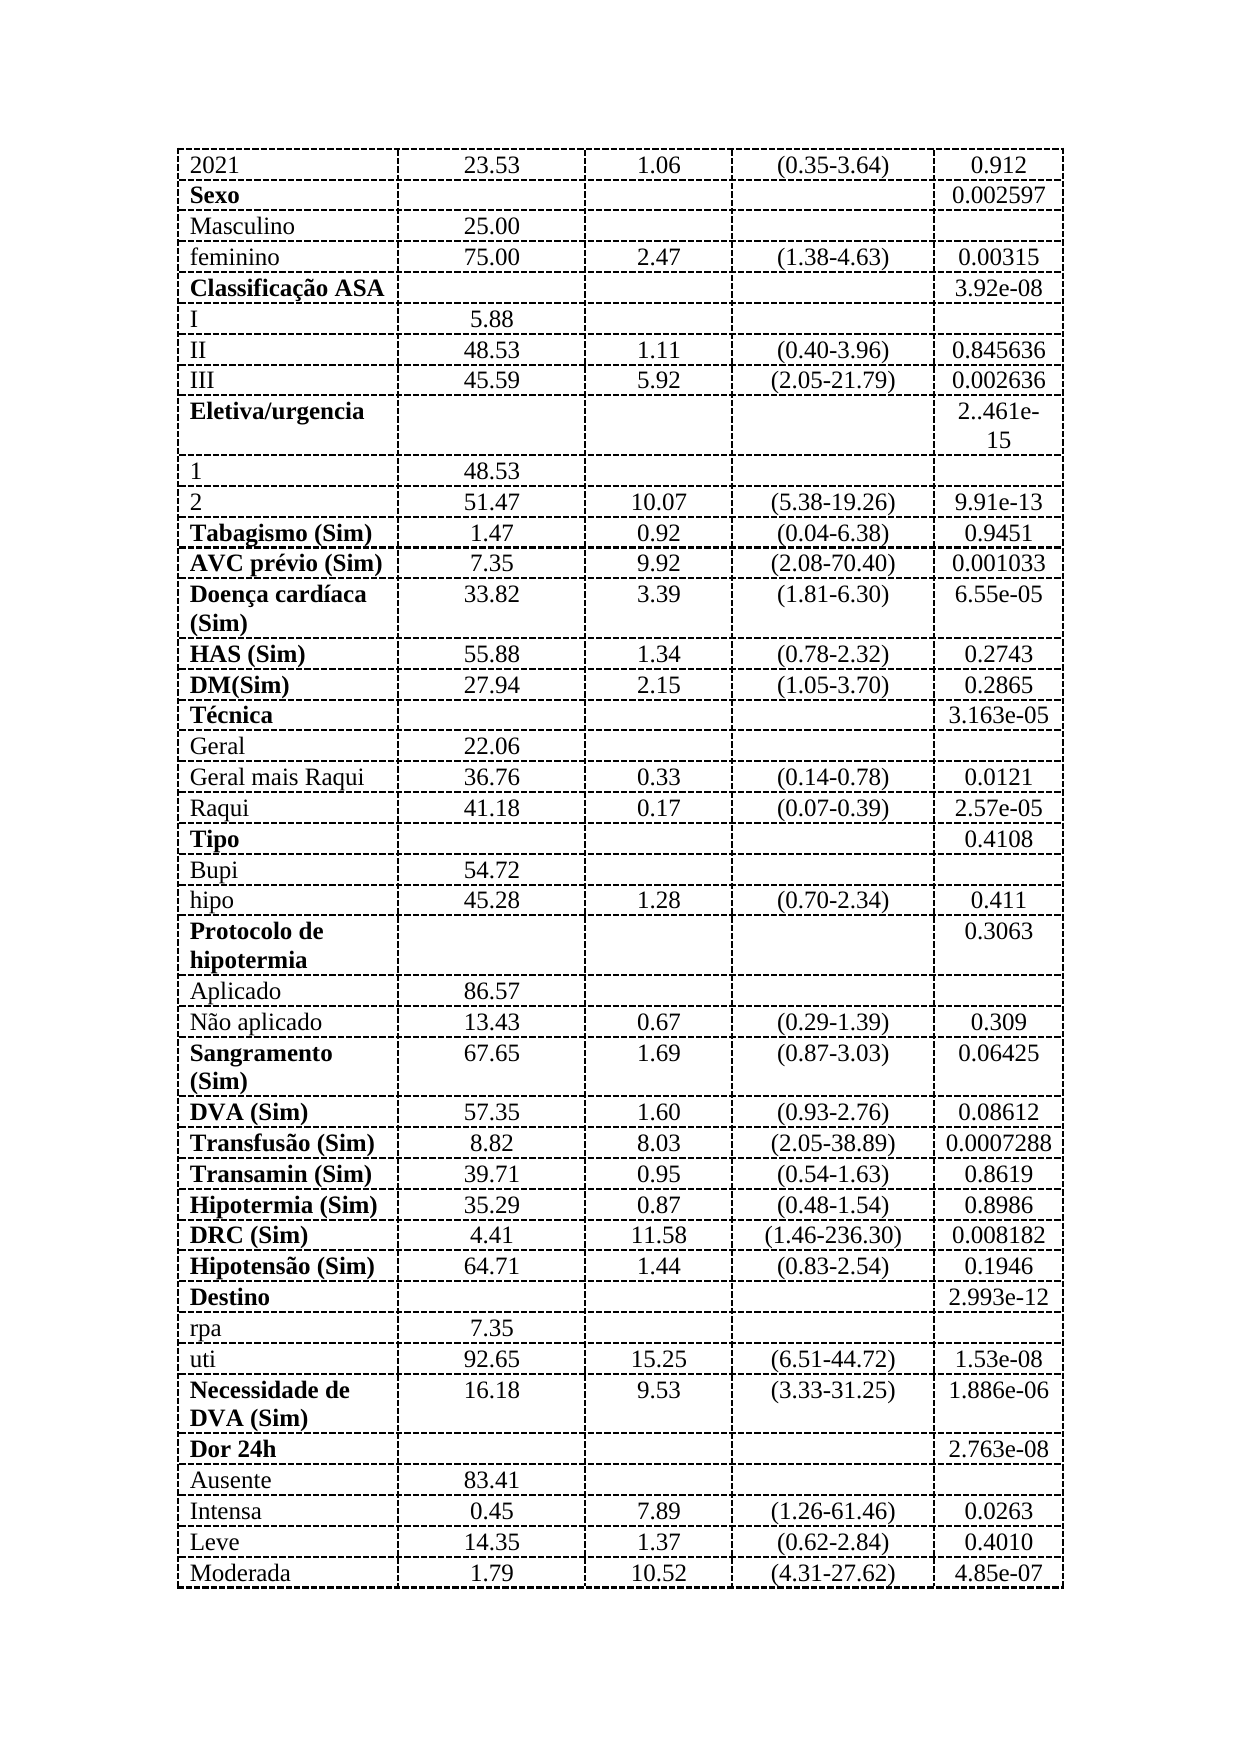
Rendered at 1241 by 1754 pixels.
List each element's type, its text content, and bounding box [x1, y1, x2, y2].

table_cell [585, 302, 732, 333]
table_cell (0.83-2.54) [732, 1249, 934, 1280]
table_cell 45.59 [398, 364, 585, 394]
table_cell [732, 1463, 934, 1494]
table_cell (0.48-1.54) [732, 1188, 934, 1218]
table_cell 0.0263 [934, 1494, 1063, 1525]
table_cell (1.46-236.30) [732, 1219, 934, 1249]
table_cell [934, 209, 1063, 240]
table_cell Classificação ASA [178, 271, 398, 302]
table_cell Tabagismo (Sim) [178, 516, 398, 546]
table_cell (0.14-0.78) [732, 760, 934, 791]
table_cell 2.763e-08 [934, 1432, 1063, 1463]
table_cell DVA (Sim) [178, 1095, 398, 1126]
table_cell [732, 1311, 934, 1342]
table_cell 0.2865 [934, 668, 1063, 698]
table_cell [934, 729, 1063, 760]
table_cell [934, 1463, 1063, 1494]
table_cell 83.41 [398, 1463, 585, 1494]
table_cell 0.309 [934, 1005, 1063, 1036]
table_cell Dor 24h [178, 1432, 398, 1463]
table_cell 36.76 [398, 760, 585, 791]
table_cell [732, 853, 934, 883]
table_cell Raqui [178, 791, 398, 822]
table_cell HAS (Sim) [178, 637, 398, 668]
table_cell 2.47 [585, 240, 732, 271]
table_cell Não aplicado [178, 1005, 398, 1036]
table_cell 7.35 [398, 546, 585, 577]
table_cell (0.78-2.32) [732, 637, 934, 668]
table_cell (1.81-6.30) [732, 577, 934, 637]
table_cell 0.92 [585, 516, 732, 546]
table_cell 0.411 [934, 884, 1063, 914]
table_cell 8.82 [398, 1126, 585, 1157]
table_cell 0.008182 [934, 1219, 1063, 1249]
table_cell 4.41 [398, 1219, 585, 1249]
table_cell 54.72 [398, 853, 585, 883]
table_cell Hipotermia (Sim) [178, 1188, 398, 1218]
table_cell 3.39 [585, 577, 732, 637]
table_cell Moderada [178, 1556, 398, 1586]
table_cell [585, 822, 732, 853]
table_cell [585, 1280, 732, 1311]
table_cell 27.94 [398, 668, 585, 698]
table_cell Masculino [178, 209, 398, 240]
table_cell 10.07 [585, 485, 732, 516]
table_cell (2.05-21.79) [732, 364, 934, 394]
table_cell Transfusão (Sim) [178, 1126, 398, 1157]
table_cell Geral mais Raqui [178, 760, 398, 791]
table_cell AVC prévio (Sim) [178, 546, 398, 577]
table_cell 57.35 [398, 1095, 585, 1126]
table_cell 1.11 [585, 333, 732, 363]
table_cell [585, 853, 732, 883]
table_cell [732, 974, 934, 1005]
table_cell 55.88 [398, 637, 585, 668]
table_cell 3.92e-08 [934, 271, 1063, 302]
table_cell [732, 302, 934, 333]
table_cell [585, 454, 732, 485]
table_cell (0.07-0.39) [732, 791, 934, 822]
table_cell 0.2743 [934, 637, 1063, 668]
table_cell Destino [178, 1280, 398, 1311]
table_cell 14.35 [398, 1525, 585, 1556]
table_cell (4.31-27.62) [732, 1556, 934, 1586]
table_cell 0.8986 [934, 1188, 1063, 1218]
table_cell [585, 209, 732, 240]
table_cell 4.85e-07 [934, 1556, 1063, 1586]
table_cell 9.53 [585, 1373, 732, 1432]
table_cell 0.9451 [934, 516, 1063, 546]
table_cell 48.53 [398, 454, 585, 485]
table_cell 1.28 [585, 884, 732, 914]
table_cell rpa [178, 1311, 398, 1342]
table_cell [732, 454, 934, 485]
table_cell Sangramento (Sim) [178, 1036, 398, 1095]
table_cell 0.4108 [934, 822, 1063, 853]
table_cell 6.55e-05 [934, 577, 1063, 637]
table_cell 0.001033 [934, 546, 1063, 577]
table_cell [934, 302, 1063, 333]
table_cell 11.58 [585, 1219, 732, 1249]
table_cell 1.886e-06 [934, 1373, 1063, 1432]
table_cell 1 [178, 454, 398, 485]
table_cell [732, 699, 934, 729]
table_cell Bupi [178, 853, 398, 883]
table_cell [585, 974, 732, 1005]
table_cell (0.70-2.34) [732, 884, 934, 914]
table_cell [398, 822, 585, 853]
table_cell 45.28 [398, 884, 585, 914]
table_cell Doença cardíaca (Sim) [178, 577, 398, 637]
table_cell 0.00315 [934, 240, 1063, 271]
table_cell [585, 1432, 732, 1463]
table_cell [934, 454, 1063, 485]
table_cell 1.53e-08 [934, 1342, 1063, 1373]
table_cell 0.845636 [934, 333, 1063, 363]
table_cell Transamin (Sim) [178, 1157, 398, 1188]
table_cell 13.43 [398, 1005, 585, 1036]
table_cell 22.06 [398, 729, 585, 760]
table_cell Intensa [178, 1494, 398, 1525]
table_cell [585, 729, 732, 760]
table_cell [585, 179, 732, 209]
table_cell 2.993e-12 [934, 1280, 1063, 1311]
table_cell 48.53 [398, 333, 585, 363]
table_cell [398, 1280, 585, 1311]
table_cell 0.1946 [934, 1249, 1063, 1280]
table_cell Leve [178, 1525, 398, 1556]
table_cell 67.65 [398, 1036, 585, 1095]
table_cell [585, 1311, 732, 1342]
table_cell 7.89 [585, 1494, 732, 1525]
table_cell 0.002636 [934, 364, 1063, 394]
table_cell 64.71 [398, 1249, 585, 1280]
table_cell 41.18 [398, 791, 585, 822]
table_cell (5.38-19.26) [732, 485, 934, 516]
table_cell 10.52 [585, 1556, 732, 1586]
table_cell [732, 822, 934, 853]
table_cell (2.05-38.89) [732, 1126, 934, 1157]
table_cell 2.57e-05 [934, 791, 1063, 822]
table_cell (6.51-44.72) [732, 1342, 934, 1373]
table_cell 23.53 [398, 148, 585, 178]
table_cell 0.17 [585, 791, 732, 822]
table_cell 0.3063 [934, 914, 1063, 974]
table_cell 5.92 [585, 364, 732, 394]
table_cell uti [178, 1342, 398, 1373]
table_cell 0.95 [585, 1157, 732, 1188]
table_cell 51.47 [398, 485, 585, 516]
table_cell [934, 974, 1063, 1005]
table_cell [732, 179, 934, 209]
table_cell II [178, 333, 398, 363]
table_cell (3.33-31.25) [732, 1373, 934, 1432]
table_cell DRC (Sim) [178, 1219, 398, 1249]
table_cell (0.54-1.63) [732, 1157, 934, 1188]
table_cell Ausente [178, 1463, 398, 1494]
table_cell [585, 699, 732, 729]
table_cell Eletiva/urgencia [178, 394, 398, 454]
table_cell 33.82 [398, 577, 585, 637]
table_cell [585, 914, 732, 974]
table_cell 86.57 [398, 974, 585, 1005]
table_cell 0.67 [585, 1005, 732, 1036]
table_cell 1.44 [585, 1249, 732, 1280]
table_cell 0.87 [585, 1188, 732, 1218]
table_cell [585, 1463, 732, 1494]
table_cell [732, 271, 934, 302]
table_cell 9.91e-13 [934, 485, 1063, 516]
table_cell Protocolo de hipotermia [178, 914, 398, 974]
table_cell 2..461e-15 [934, 394, 1063, 454]
table_cell [934, 1311, 1063, 1342]
table_cell (0.29-1.39) [732, 1005, 934, 1036]
table_cell [398, 271, 585, 302]
table_cell Hipotensão (Sim) [178, 1249, 398, 1280]
table_cell 15.25 [585, 1342, 732, 1373]
table_cell [732, 1280, 934, 1311]
table_cell (0.04-6.38) [732, 516, 934, 546]
table_cell (0.87-3.03) [732, 1036, 934, 1095]
table_cell Tipo [178, 822, 398, 853]
table_cell [585, 394, 732, 454]
table_cell 2021 [178, 148, 398, 178]
table_cell (0.93-2.76) [732, 1095, 934, 1126]
table_cell 0.4010 [934, 1525, 1063, 1556]
table_cell I [178, 302, 398, 333]
table_cell [732, 729, 934, 760]
table_cell (1.38-4.63) [732, 240, 934, 271]
table_cell [732, 1432, 934, 1463]
table_cell Necessidade de DVA (Sim) [178, 1373, 398, 1432]
table_cell 2 [178, 485, 398, 516]
table_cell DM(Sim) [178, 668, 398, 698]
table_cell (0.62-2.84) [732, 1525, 934, 1556]
table_cell 0.06425 [934, 1036, 1063, 1095]
table_cell 35.29 [398, 1188, 585, 1218]
table_cell Geral [178, 729, 398, 760]
table_cell 39.71 [398, 1157, 585, 1188]
table_cell 0.45 [398, 1494, 585, 1525]
table_cell 1.47 [398, 516, 585, 546]
table_cell 0.0007288 [934, 1126, 1063, 1157]
table_cell 25.00 [398, 209, 585, 240]
table_cell 1.06 [585, 148, 732, 178]
table_cell 0.0121 [934, 760, 1063, 791]
table_cell (1.26-61.46) [732, 1494, 934, 1525]
table_cell 9.92 [585, 546, 732, 577]
table_cell (2.08-70.40) [732, 546, 934, 577]
table_cell 92.65 [398, 1342, 585, 1373]
table_cell 5.88 [398, 302, 585, 333]
table_cell 1.69 [585, 1036, 732, 1095]
table_cell Técnica [178, 699, 398, 729]
table_cell hipo [178, 884, 398, 914]
table_cell 0.33 [585, 760, 732, 791]
table_cell 7.35 [398, 1311, 585, 1342]
table_cell [398, 699, 585, 729]
table_cell 0.08612 [934, 1095, 1063, 1126]
table_cell 1.60 [585, 1095, 732, 1126]
table_cell [398, 394, 585, 454]
table_cell [934, 853, 1063, 883]
table_cell [732, 914, 934, 974]
table_cell 1.34 [585, 637, 732, 668]
table_cell Aplicado [178, 974, 398, 1005]
table_cell 75.00 [398, 240, 585, 271]
table_cell [398, 1432, 585, 1463]
table_cell 0.8619 [934, 1157, 1063, 1188]
table_cell 1.79 [398, 1556, 585, 1586]
table_cell III [178, 364, 398, 394]
table_cell 2.15 [585, 668, 732, 698]
table_cell 16.18 [398, 1373, 585, 1432]
table_cell 8.03 [585, 1126, 732, 1157]
table_cell (1.05-3.70) [732, 668, 934, 698]
table_cell feminino [178, 240, 398, 271]
table_cell 0.002597 [934, 179, 1063, 209]
table_cell 0.912 [934, 148, 1063, 178]
table_cell (0.35-3.64) [732, 148, 934, 178]
table_cell 1.37 [585, 1525, 732, 1556]
table_cell 3.163e-05 [934, 699, 1063, 729]
table_cell [585, 271, 732, 302]
table_cell [398, 179, 585, 209]
table_cell [398, 914, 585, 974]
table_cell Sexo [178, 179, 398, 209]
table_cell [732, 394, 934, 454]
table_cell [732, 209, 934, 240]
table_cell (0.40-3.96) [732, 333, 934, 363]
